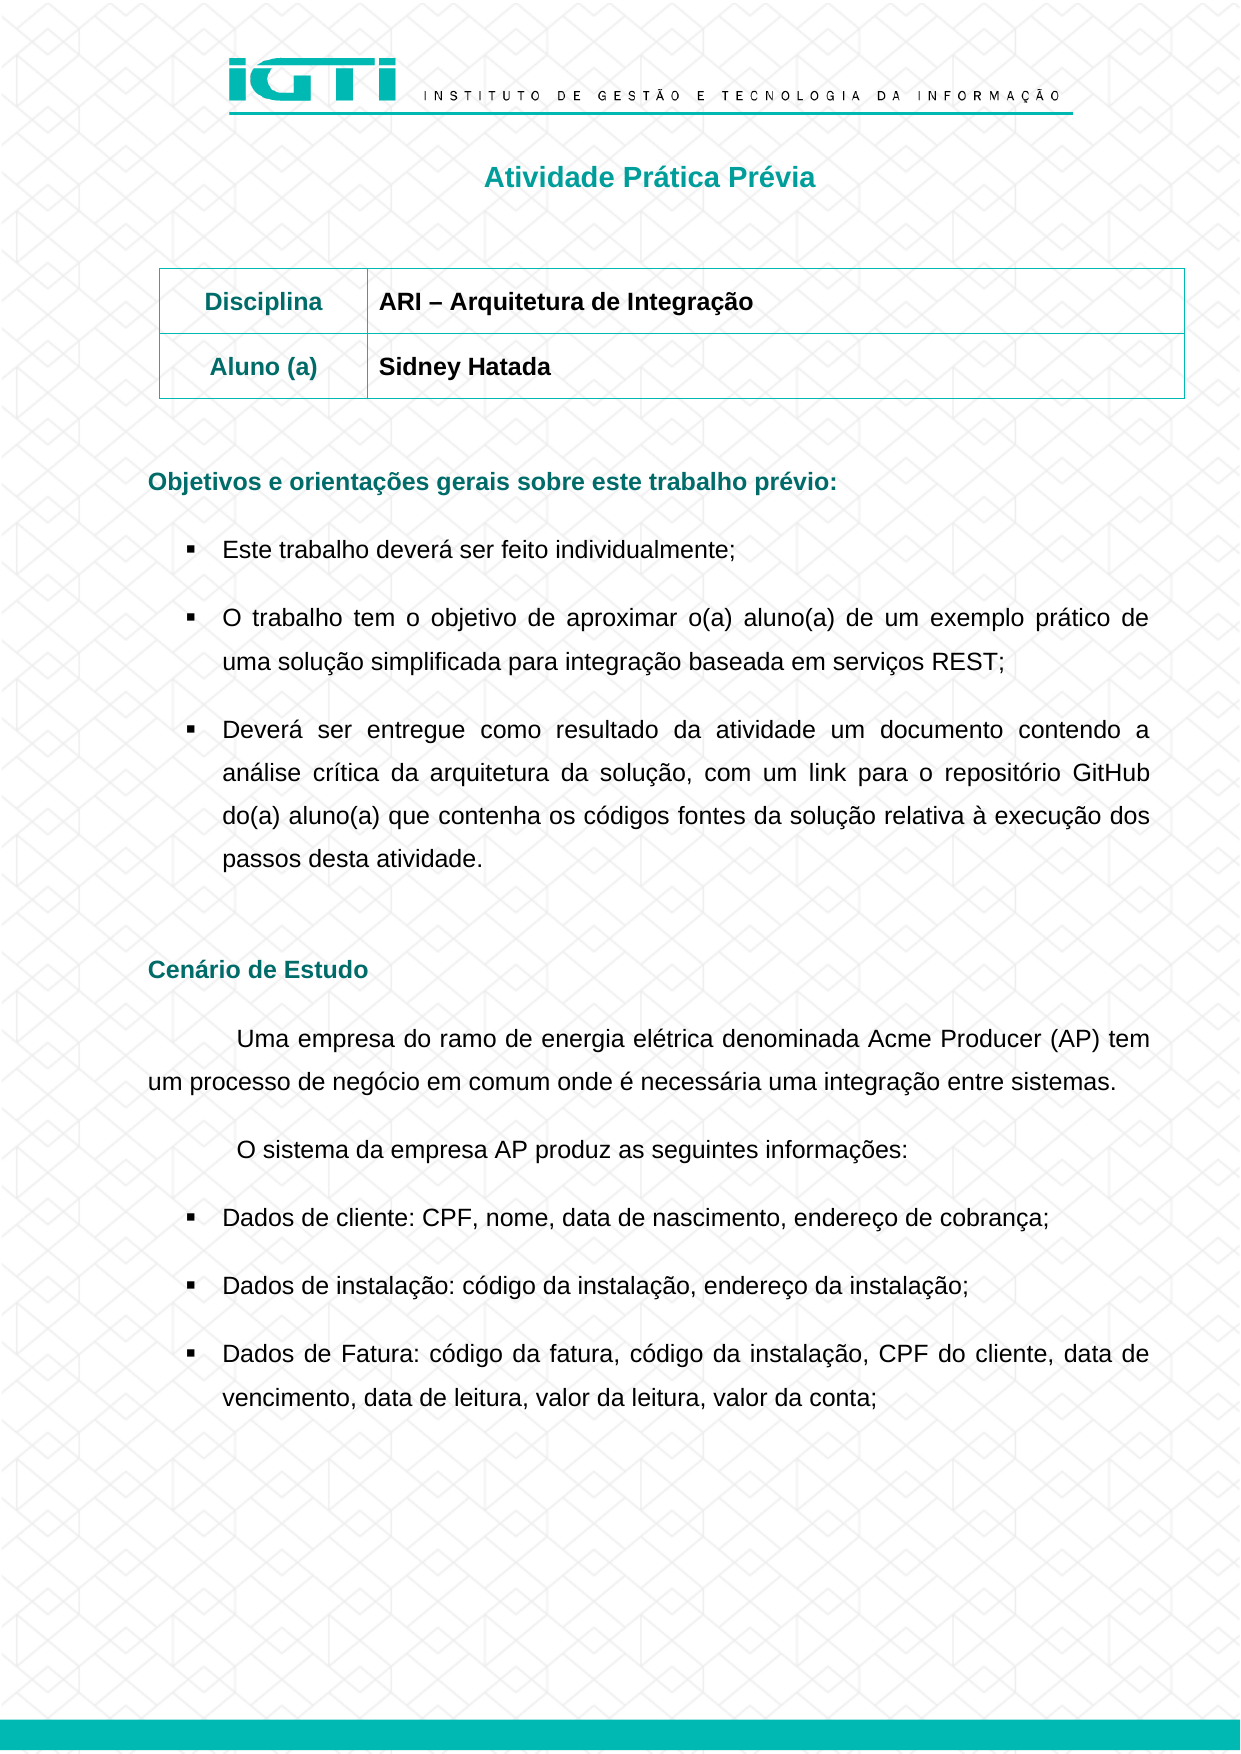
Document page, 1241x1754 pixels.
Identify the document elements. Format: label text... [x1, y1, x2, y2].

picture [1, 3, 1241, 1719]
list Dados de instalação: código da instalação, endereço da instalação; [185, 1271, 1152, 1300]
list Uma empresa do ramo de energia elétrica denominada Acme Producer (AP) tem um processo de negócio em comum onde é necessária uma integração entre sistemas. [148, 1023, 1152, 1095]
list Este trabalho deverá ser feito individualmente; [185, 535, 1152, 564]
list Dados de cliente: CPF, nome, data de nascimento, endereço de cobrança; [185, 1203, 1152, 1232]
table_header Disciplina [160, 269, 367, 333]
text Atividade Prática Prévia [148, 160, 1152, 194]
text Cenário de Estudo [148, 955, 1152, 984]
text Objetivos e orientações gerais sobre este trabalho prévio: [148, 467, 1152, 496]
list O sistema da empresa AP produz as seguintes informações: [148, 1135, 1152, 1163]
table_cell Sidney Hatada [368, 334, 1184, 398]
list Deverá ser entregue como resultado da atividade um documento contendo a análise crítica da arquitetura da solução, com um link para o repositório GitHub do(a) aluno(a) que contenha os códigos fontes da solução relativa à execução dos passos desta atividade. [185, 715, 1152, 873]
table_header ARI – Arquitetura de Integração [368, 269, 1184, 333]
list O trabalho tem o objetivo de aproximar o(a) aluno(a) de um exemplo prático de uma solução simplificada para integração baseada em serviços REST; [185, 603, 1152, 675]
table_cell Aluno (a) [160, 334, 367, 398]
list Dados de Fatura: código da fatura, código da instalação, CPF do cliente, data de vencimento, data de leitura, valor da leitura, valor da conta; [185, 1339, 1152, 1411]
